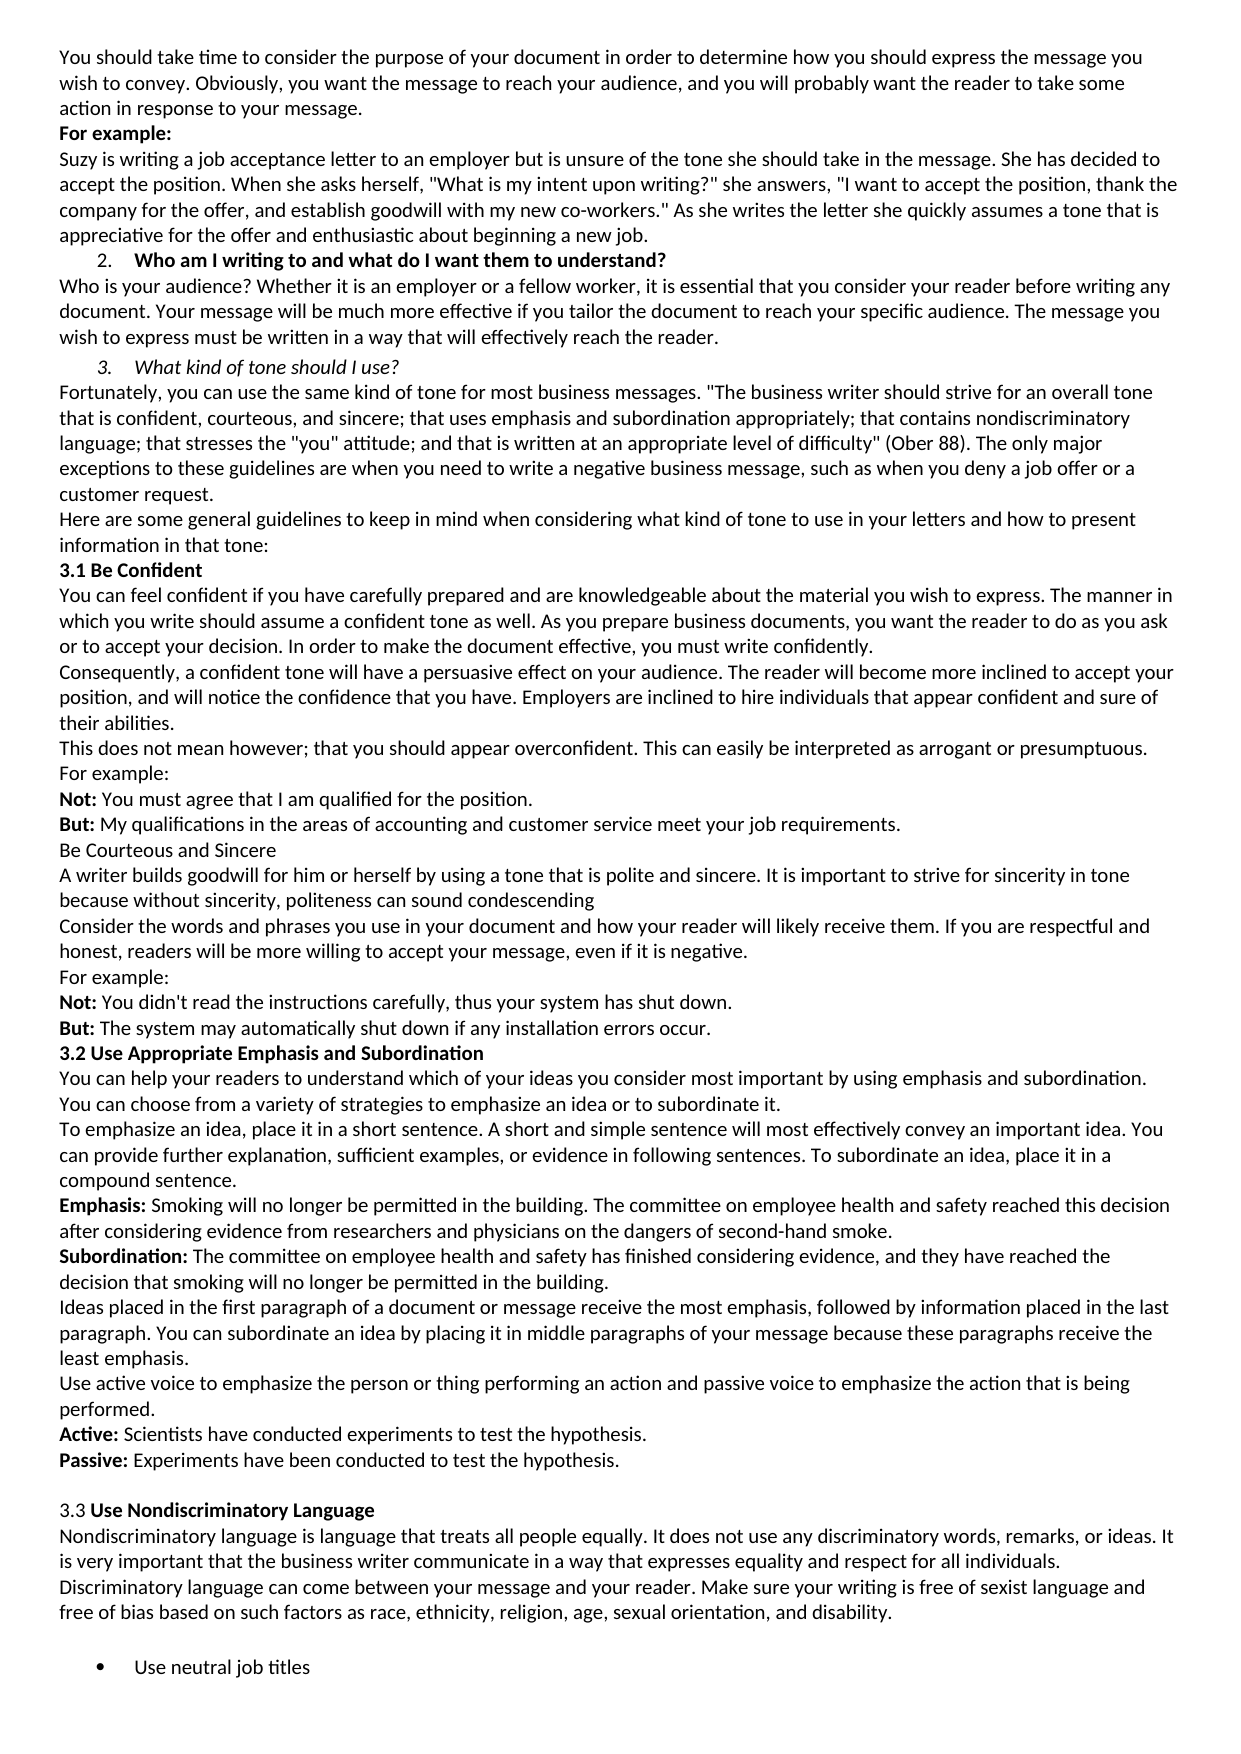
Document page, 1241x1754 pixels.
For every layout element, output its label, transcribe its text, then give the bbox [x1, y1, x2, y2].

text Not: You must agree that I am qualified for the position. But: My qualifications in the areas of accounting and customer service meet your job requirements. [59, 786, 1181, 837]
text A writer builds goodwill for him or herself by using a tone that is polite and sincere. It is important to strive for sincerity in tone because without sincerity, politeness can sound condescending [59, 862, 1181, 913]
text Fortunately, you can use the same kind of tone for most business messages. "The business writer should strive for an overall tone that is confident, courteous, and sincere; that uses emphasis and subordination appropriately; that contains nondiscriminatory language; that stresses the "you" attitude; and that is written at an appropriate level of difficulty" (Ober 88). The only major exceptions to these guidelines are when you need to write a negative business message, such as when you deny a job offer or a customer request. [59, 379, 1181, 506]
text For example: [59, 761, 1181, 786]
list Who am I writing to and what do I want them to understand? [97, 248, 1181, 273]
text 3.1 Be Confident [59, 557, 1181, 583]
text 3.2 Use Appropriate Emphasis and Subordination [59, 1040, 1181, 1066]
text Subordination: The committee on employee health and safety has finished considering evidence, and they have reached the decision that smoking will no longer be permitted in the building. [59, 1243, 1181, 1294]
text Use active voice to emphasize the person or thing performing an action and passive voice to emphasize the action that is being performed. [59, 1371, 1181, 1421]
text Not: You didn't read the instructions carefully, thus your system has shut down. But: The system may automatically shut down if any installation errors occur. [59, 989, 1181, 1040]
text Consider the words and phrases you use in your document and how your reader will likely receive them. If you are respectful and honest, readers will be more willing to accept your message, even if it is negative. [59, 913, 1181, 964]
text 3.3 Use Nondiscriminatory Language [59, 1498, 1181, 1523]
text You can help your readers to understand which of your ideas you consider most important by using emphasis and subordination. You can choose from a variety of strategies to emphasize an idea or to subordinate it. [59, 1066, 1181, 1116]
text Active: Scientists have conducted experiments to test the hypothesis. [59, 1421, 1181, 1447]
text Nondiscriminatory language is language that treats all people equally. It does not use any discriminatory words, remarks, or ideas. It is very important that the business writer communicate in a way that expresses equality and respect for all individuals. Discriminatory language can come between your message and your reader. Make sure your writing is free of sexist language and free of bias based on such factors as race, ethnicity, religion, age, sexual orientation, and disability. [59, 1523, 1181, 1625]
text You can feel confident if you have carefully prepared and are knowledgeable about the material you wish to express. The manner in which you write should assume a confident tone as well. As you prepare business documents, you want the reader to do as you ask or to accept your decision. In order to make the document effective, you must write confidently. [59, 583, 1181, 659]
text Suzy is writing a job acceptance letter to an employer but is unsure of the tone she should take in the message. She has decided to accept the position. When she asks herself, "What is my intent upon writing?" she answers, "I want to accept the position, thank the company for the offer, and establish goodwill with my new co-workers." As she writes the letter she quickly assumes a tone that is appreciative for the offer and enthusiastic about beginning a new job. [59, 146, 1181, 248]
subtitle What kind of tone should I use? [97, 349, 1181, 379]
text Who is your audience? Whether it is an employer or a fellow worker, it is essential that you consider your reader before writing any document. Your message will be much more effective if you tailor the document to reach your specific audience. The message you wish to express must be written in a way that will effectively reach the reader. [59, 273, 1181, 349]
text You should take time to consider the purpose of your document in order to determine how you should express the message you wish to convey. Obviously, you want the message to reach your audience, and you will probably want the reader to take some action in response to your message. [59, 44, 1181, 121]
text To emphasize an idea, place it in a short sentence. A short and simple sentence will most effectively convey an important idea. You can provide further explanation, sufficient examples, or evidence in following sentences. To subordinate an idea, place it in a compound sentence. [59, 1116, 1181, 1193]
text Here are some general guidelines to keep in mind when considering what kind of tone to use in your letters and how to present information in that tone: [59, 506, 1181, 557]
text This does not mean however; that you should appear overconfident. This can easily be interpreted as arrogant or presumptuous. [59, 735, 1181, 761]
text For example: [59, 121, 1181, 146]
text Emphasis: Smoking will no longer be permitted in the building. The committee on employee health and safety reached this decision after considering evidence from researchers and physicians on the dangers of second-hand smoke. [59, 1193, 1181, 1243]
list Use neutral job titles [97, 1654, 1181, 1679]
text Passive: Experiments have been conducted to test the hypothesis. [59, 1447, 1181, 1472]
text Consequently, a confident tone will have a persuasive effect on your audience. The reader will become more inclined to accept your position, and will notice the confidence that you have. Employers are inclined to hire individuals that appear confident and sure of their abilities. [59, 659, 1181, 735]
text Ideas placed in the first paragraph of a document or message receive the most emphasis, followed by information placed in the last paragraph. You can subordinate an idea by placing it in middle paragraphs of your message because these paragraphs receive the least emphasis. [59, 1294, 1181, 1371]
text Be Courteous and Sincere [59, 837, 1181, 862]
text For example: [59, 964, 1181, 989]
